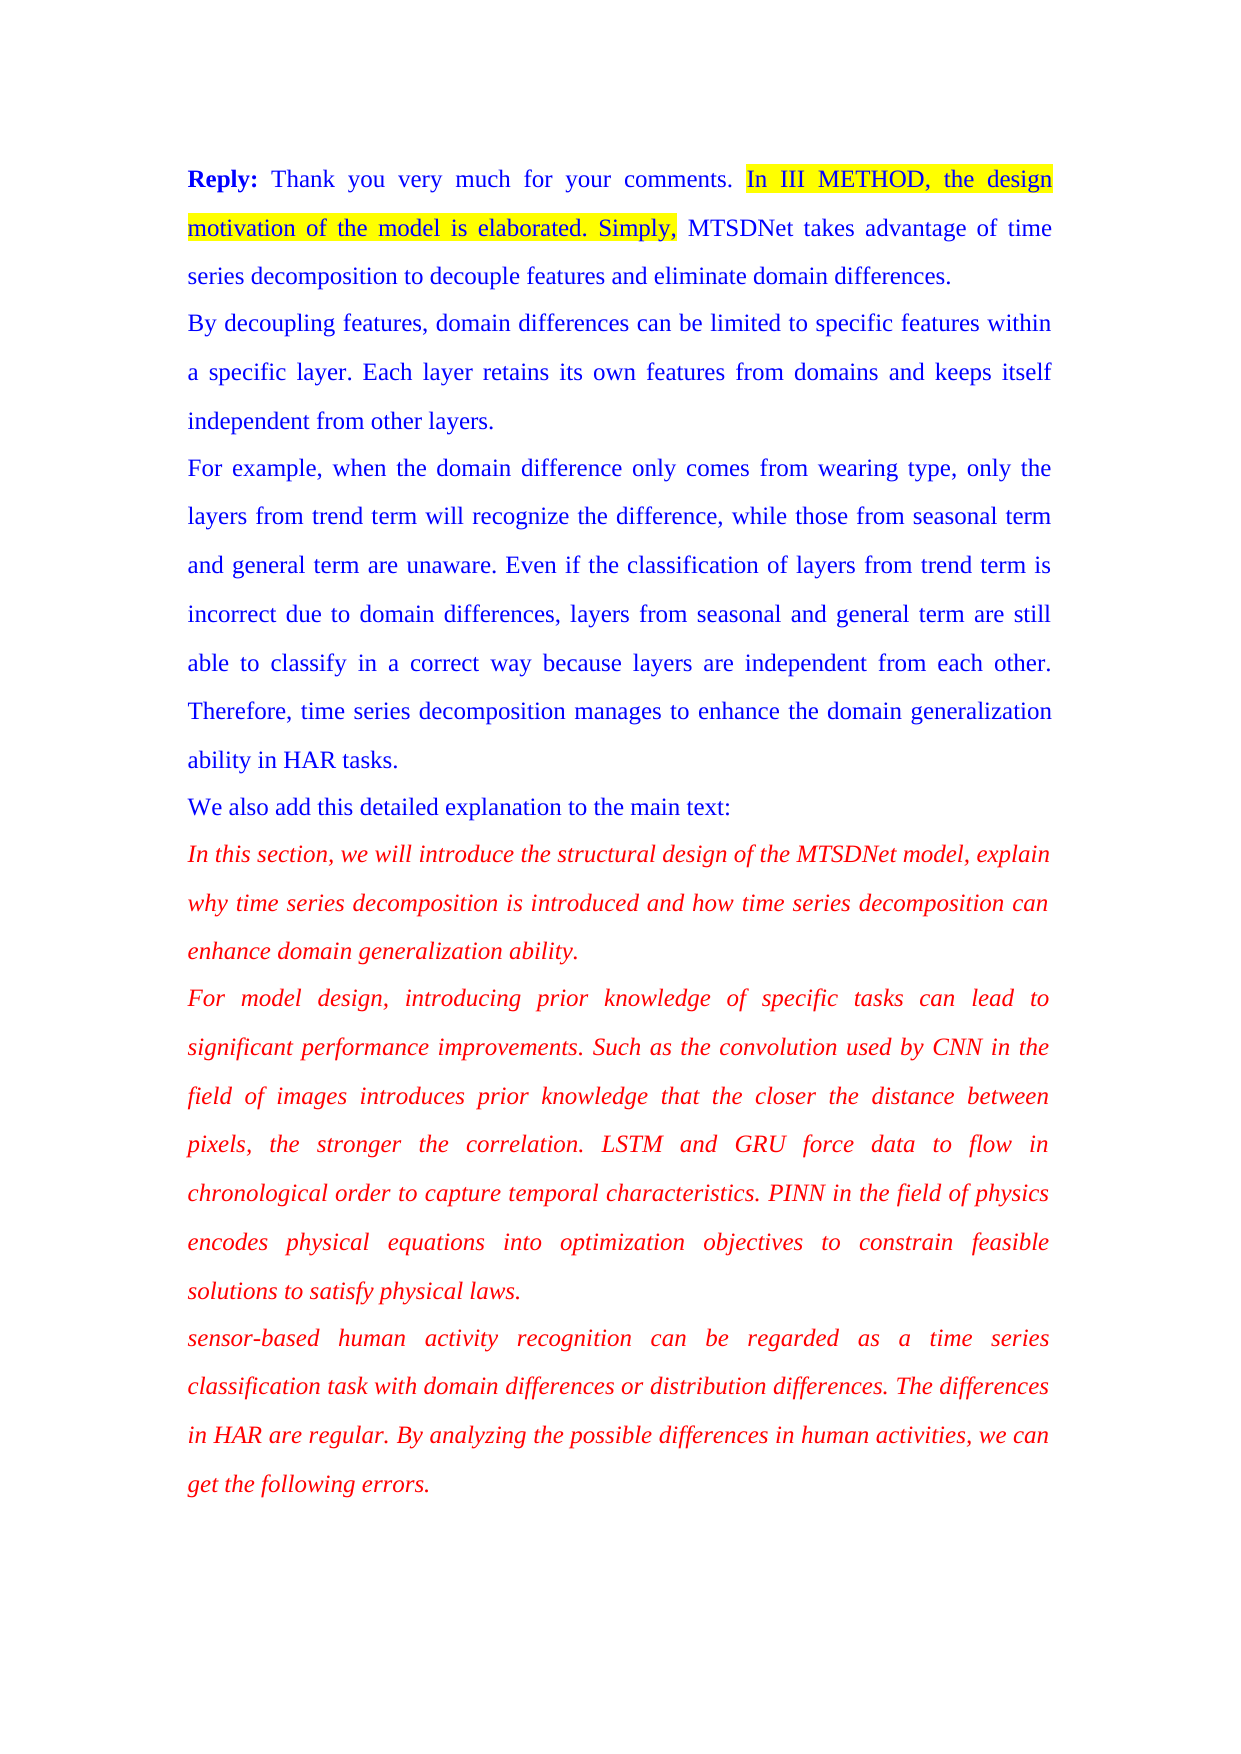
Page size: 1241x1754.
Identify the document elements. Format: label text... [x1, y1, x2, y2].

text We also add this detailed explanation to the main text: [187, 790, 1053, 823]
text For model design, introducing prior knowledge of specific tasks can lead to significant performance improvements. Such as the convolution used by CNN in the field of images introduces prior knowledge that the closer the distance between pixels, the stronger the correlation. LSTM and GRU force data to flow in chronological order to capture temporal characteristics. PINN in the field of physics encodes physical equations into optimization objectives to constrain feasible solutions to satisfy physical laws. [187, 981, 1053, 1306]
text Reply: Thank you very much for your comments. In III METHOD, the design motivation of the model is elaborated. Simply, MTSDNet takes advantage of time series decomposition to decouple features and eliminate domain differences. [187, 162, 1053, 292]
text For example, when the domain difference only comes from wearing type, only the layers from trend term will recognize the difference, while those from seasonal term and general term are unaware. Even if the classification of layers from trend term is incorrect due to domain differences, layers from seasonal and general term are still able to classify in a correct way because layers are independent from each other. Therefore, time series decomposition manages to enhance the domain generalization ability in HAR tasks. [187, 451, 1053, 776]
text In this section, we will introduce the structural design of the MTSDNet model, explain why time series decomposition is introduced and how time series decomposition can enhance domain generalization ability. [187, 837, 1053, 967]
text sensor-based human activity recognition can be regarded as a time series classification task with domain differences or distribution differences. The differences in HAR are regular. By analyzing the possible differences in human activities, we can get the following errors. [187, 1321, 1053, 1499]
text By decoupling features, domain differences can be limited to specific features within a specific layer. Each layer retains its own features from domains and keeps itself independent from other layers. [187, 306, 1053, 436]
